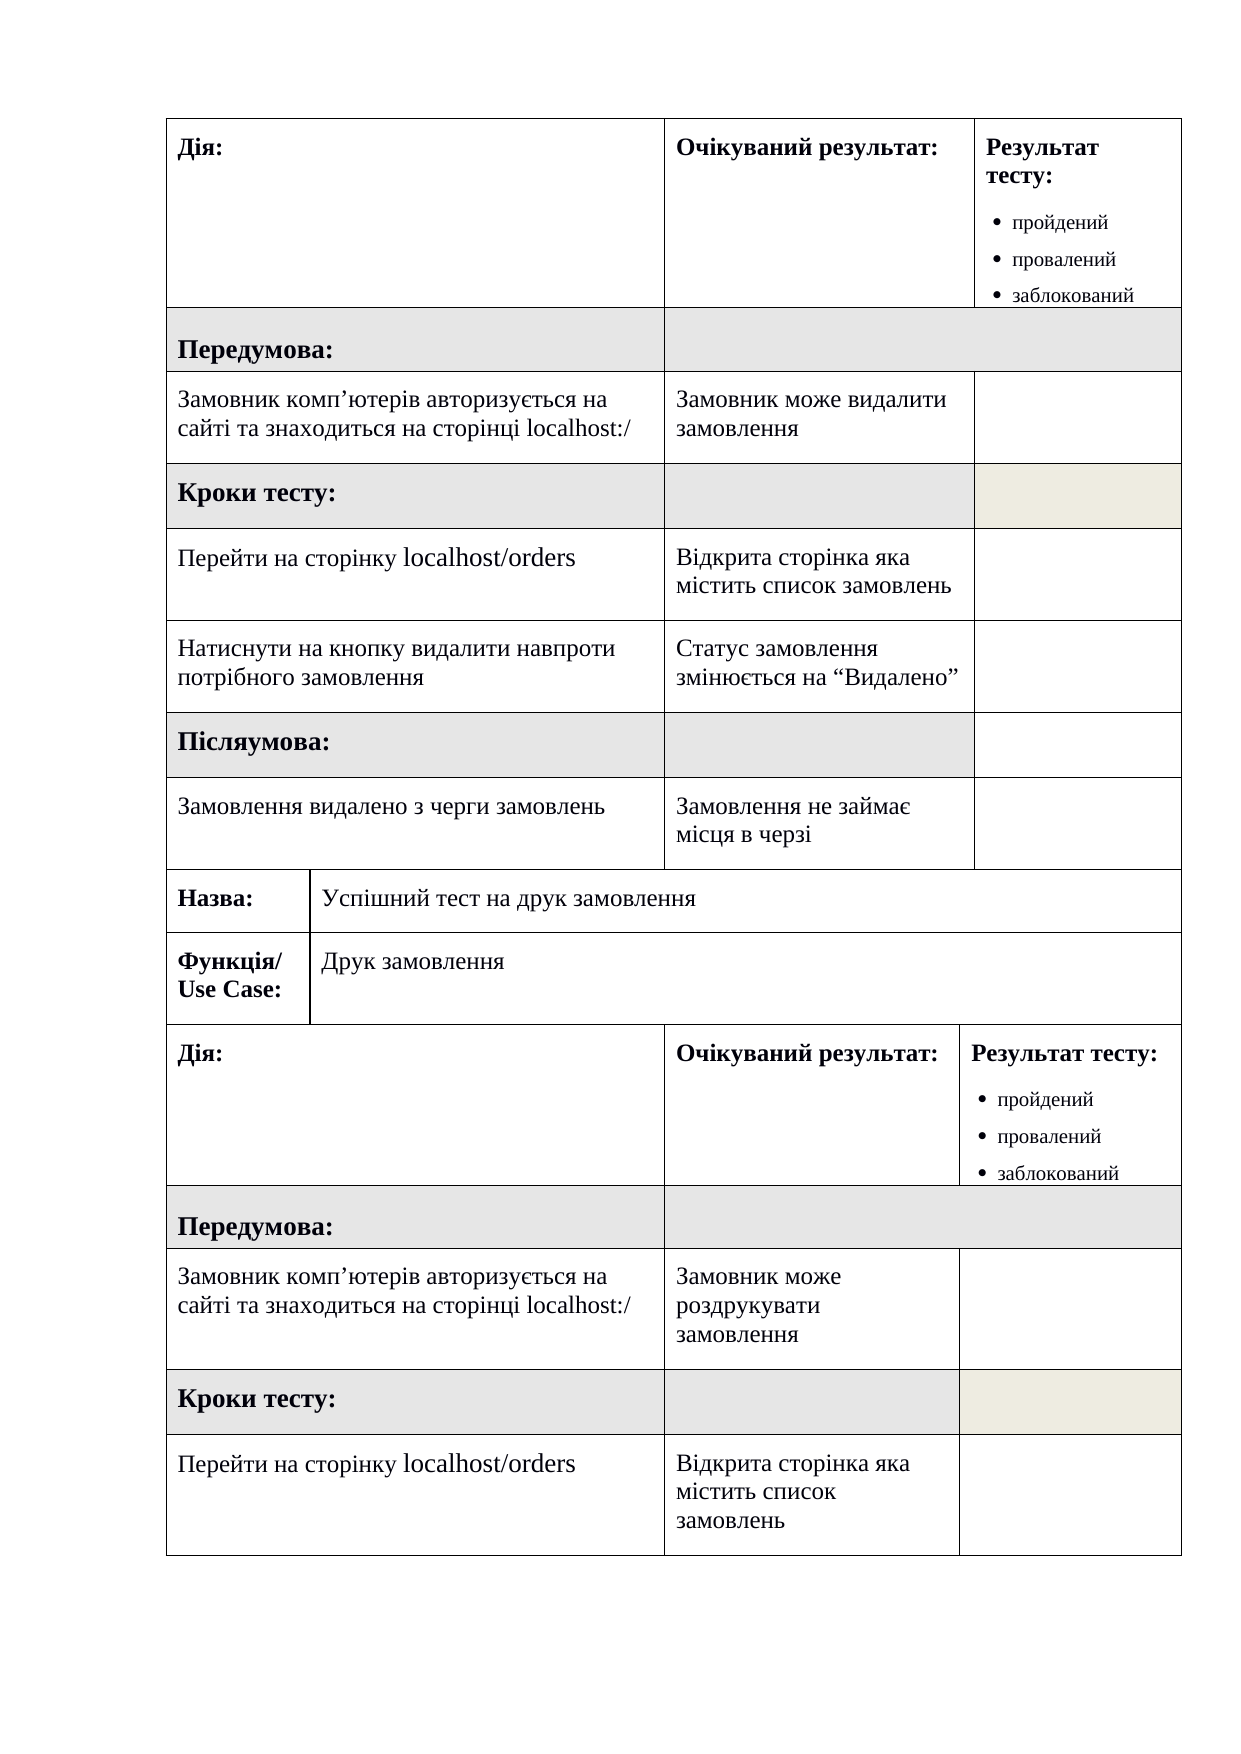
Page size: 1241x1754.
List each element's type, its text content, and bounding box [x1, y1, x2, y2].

table_cell Кроки тесту: [167, 1370, 664, 1434]
table_cell [975, 372, 1181, 462]
table_cell Дія: [167, 119, 664, 307]
table_cell Передумова: [167, 308, 664, 371]
table_cell Кроки тесту: [167, 464, 664, 528]
table_cell [975, 621, 1181, 712]
table_cell [665, 1370, 959, 1434]
table_cell Післяумова: [167, 713, 664, 777]
table_cell Перейти на сторінку localhost/orders [167, 1435, 664, 1555]
table_cell [960, 1435, 1181, 1555]
table_cell [665, 308, 1181, 371]
table_cell [975, 713, 1181, 777]
table_cell Відкрита сторінка яка містить список замовлень [665, 1435, 959, 1555]
table_cell Замовлення видалено з черги замовлень [167, 778, 664, 869]
table_cell Передумова: [167, 1186, 664, 1248]
table_cell Очікуваний результат: [665, 119, 974, 307]
table_cell Статус замовлення змінюється на “Видалено” [665, 621, 974, 712]
table_cell [665, 464, 974, 528]
table_cell Функція/Use Case: [167, 933, 309, 1024]
table_cell Замовник може видалити замовлення [665, 372, 974, 462]
table_cell [975, 464, 1181, 528]
table_cell Замовник може роздрукувати замовлення [665, 1249, 959, 1368]
table_cell Замовлення не займає місця в черзі [665, 778, 974, 869]
table_cell Успішний тест на друк замовлення [311, 870, 1181, 932]
table_cell Назва: [167, 870, 309, 932]
table_cell [960, 1370, 1181, 1434]
table_cell Відкрита сторінка яка містить список замовлень [665, 529, 974, 620]
table_cell Перейти на сторінку localhost/orders [167, 529, 664, 620]
table_cell Замовник комп’ютерів авторизується на сайті та знаходиться на сторінці localhost:/ [167, 372, 664, 462]
table_cell [960, 1249, 1181, 1368]
table_cell Очікуваний результат: [665, 1025, 959, 1184]
table_cell [665, 713, 974, 777]
table_cell Результат тесту: пройдений провалений заблокований [960, 1025, 1181, 1184]
table_cell Натиснути на кнопку видалити навпроти потрібного замовлення [167, 621, 664, 712]
table_cell [975, 778, 1181, 869]
table_cell Дія: [167, 1025, 664, 1184]
table_cell [975, 529, 1181, 620]
table_cell Друк замовлення [311, 933, 1181, 1024]
table_cell Замовник комп’ютерів авторизується на сайті та знаходиться на сторінці localhost:/ [167, 1249, 664, 1368]
table_cell [665, 1186, 1181, 1248]
table_cell Результат тесту: пройдений провалений заблокований [975, 119, 1181, 307]
